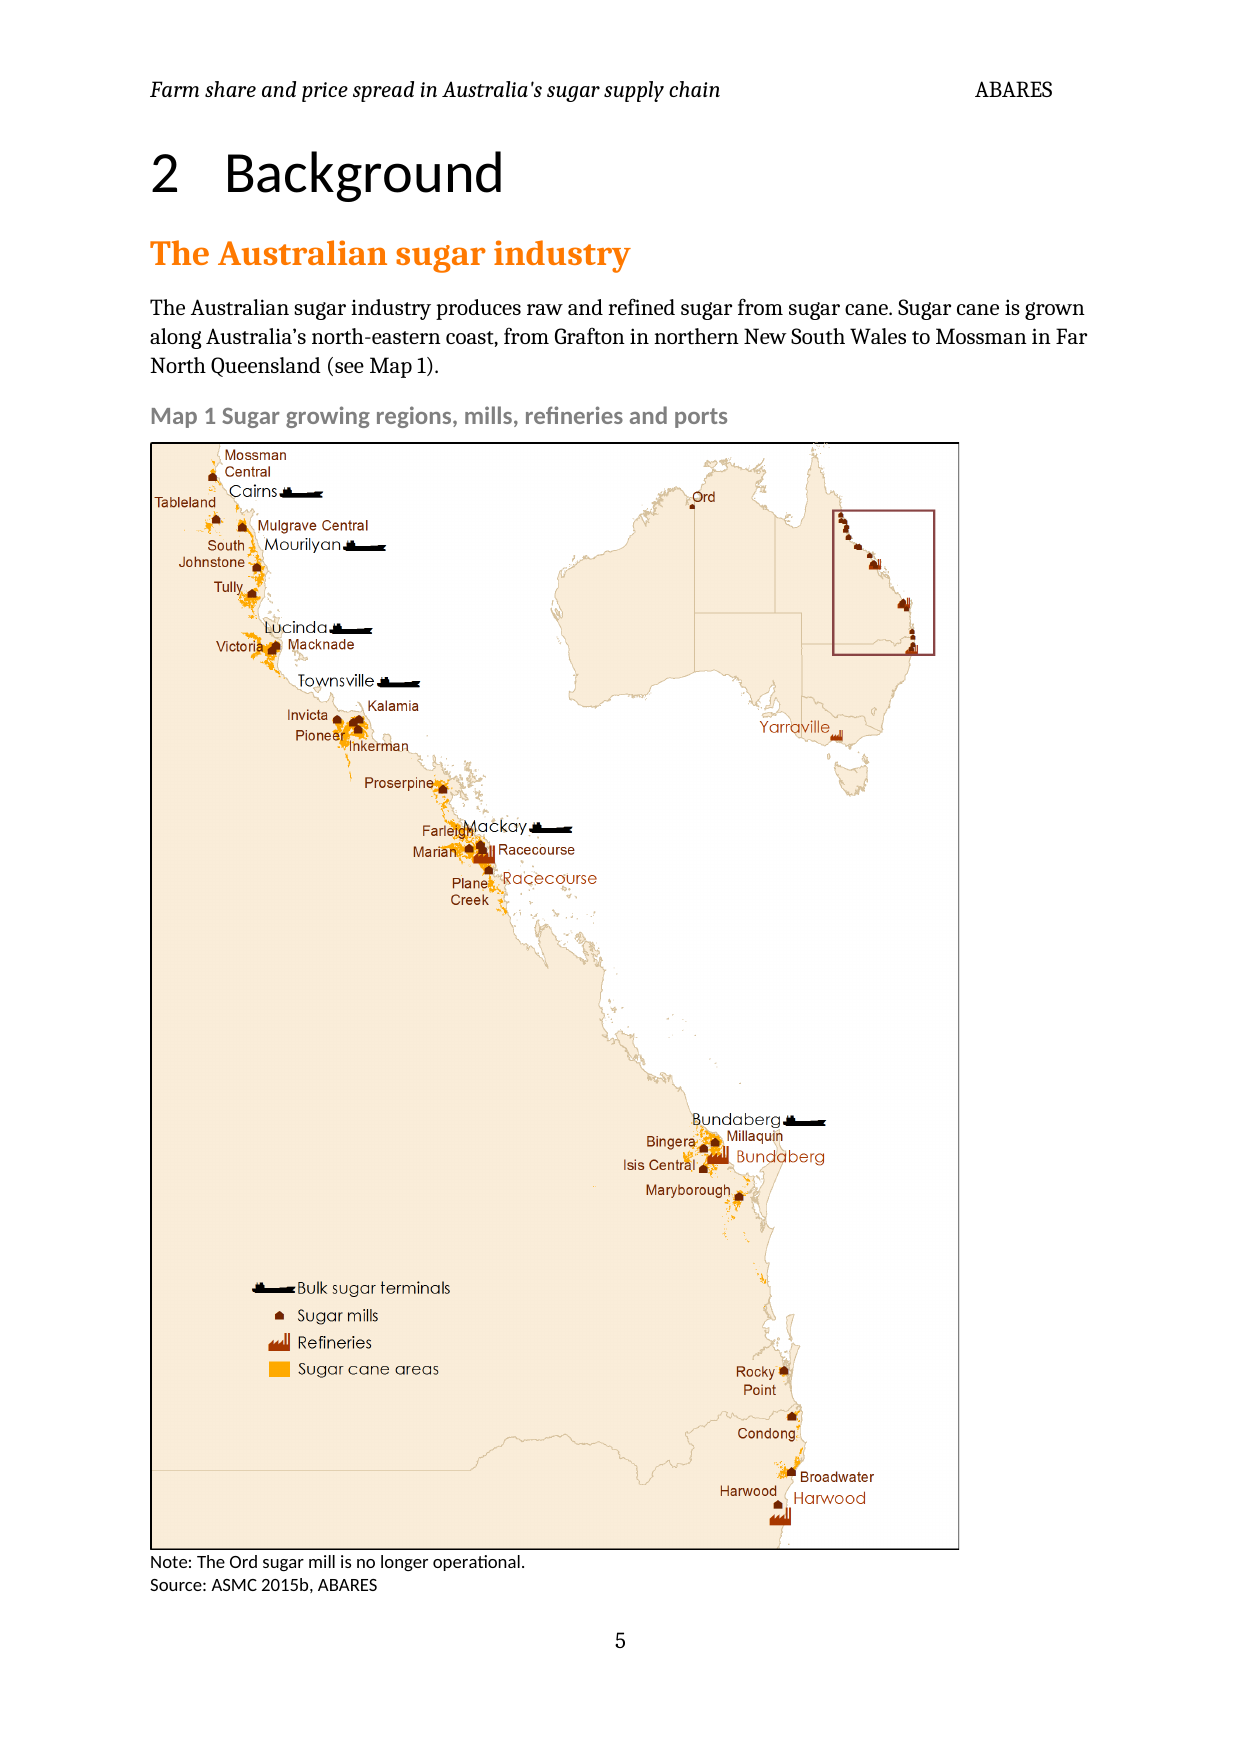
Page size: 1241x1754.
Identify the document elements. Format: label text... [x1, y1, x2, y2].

text Source: ASMC 2015b, ABARES [150, 1573, 1090, 1596]
subtitle The Australian sugar industry [150, 233, 1090, 274]
text Note: The Ord sugar mill is no longer operational. [150, 1550, 1090, 1573]
text The Australian sugar industry produces raw and refined sugar from sugar cane. Sugar cane is grown along Australia’s north-eastern coast, from Grafton in northern New South Wales to Mossman in Far North Queensland (see Map 1). [150, 292, 1090, 379]
subtitle Background [150, 150, 957, 203]
picture [150, 442, 960, 1550]
